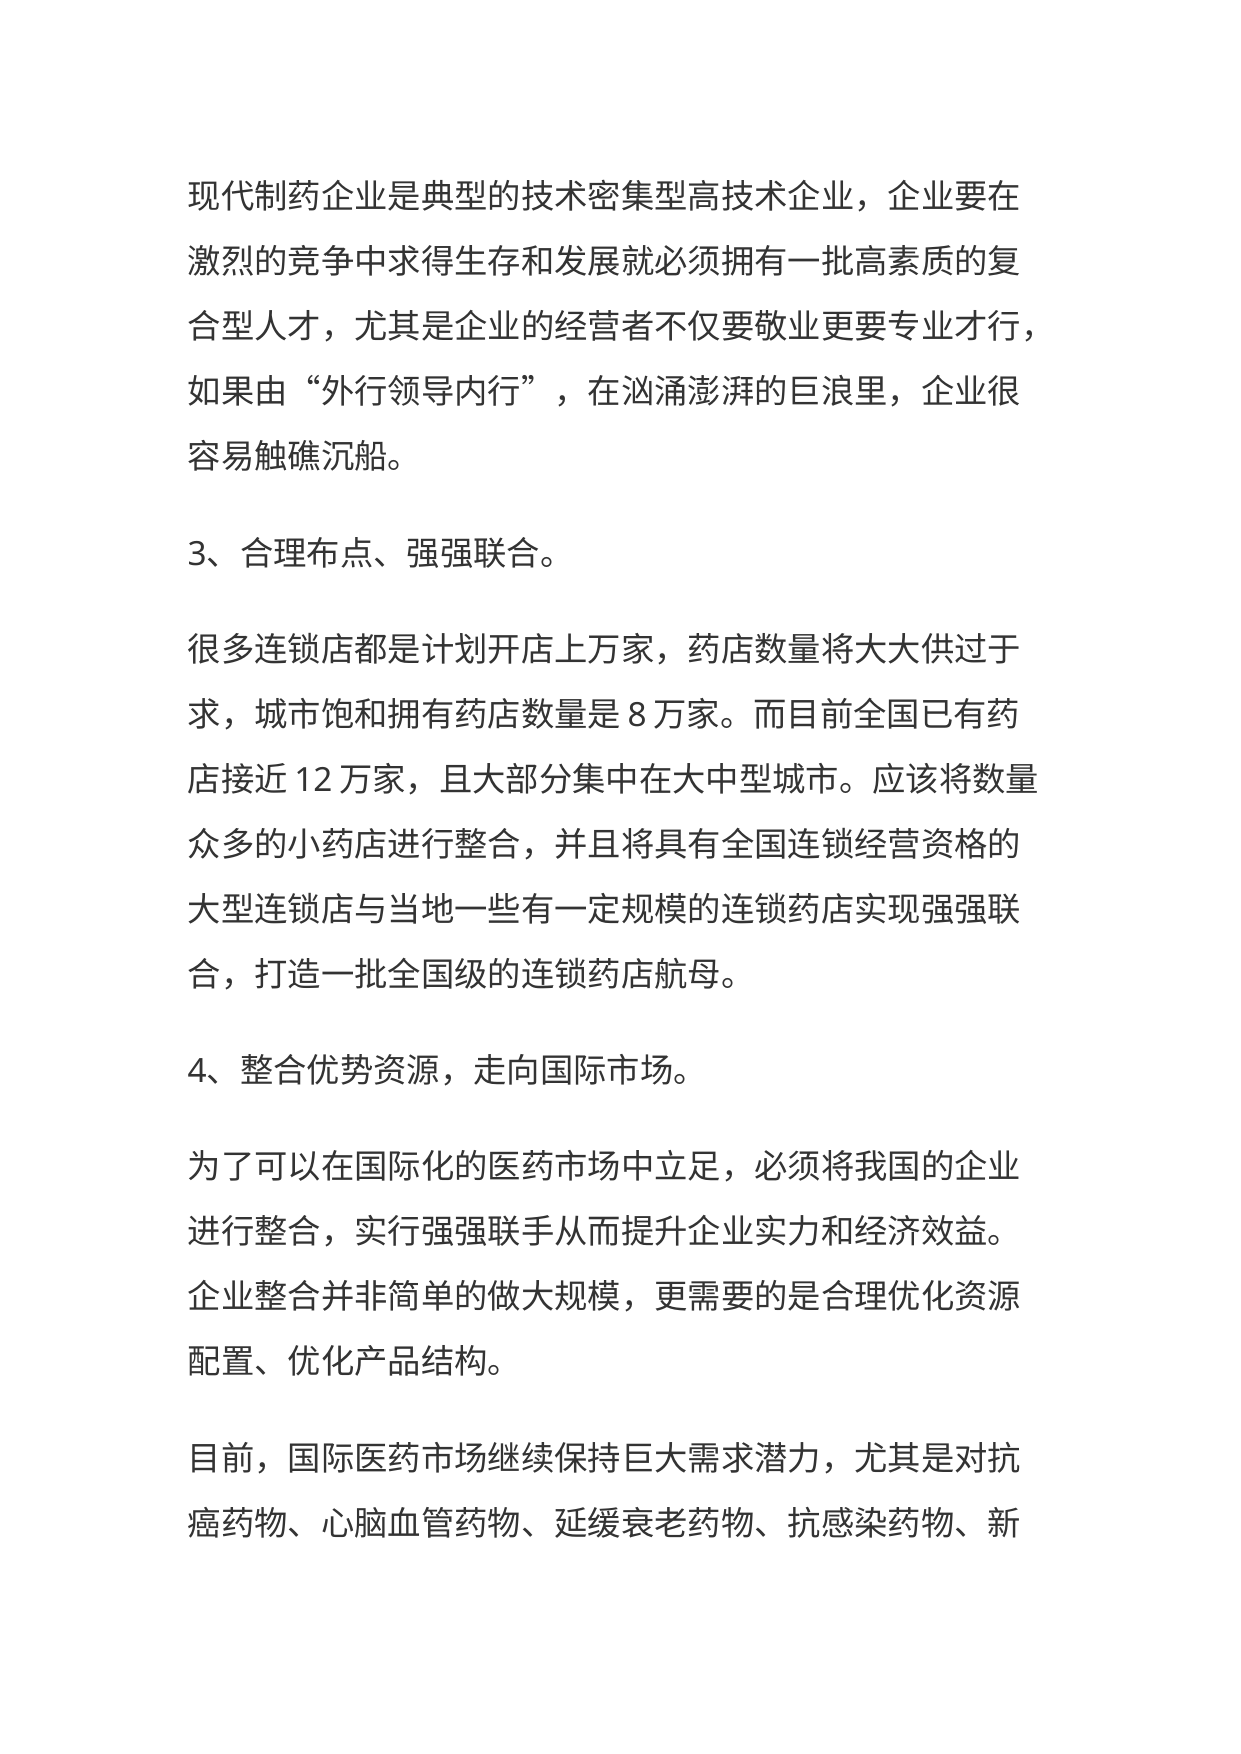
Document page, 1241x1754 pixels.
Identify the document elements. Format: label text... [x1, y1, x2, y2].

list 整合优势资源，走向国际市场。 [187, 1036, 1053, 1101]
text 3、合理布点、强强联合。 [187, 518, 1053, 583]
text 很多连锁店都是计划开店上万家，药店数量将大大供过于求，城市饱和拥有药店数量是8万家。而目前全国已有药店接近12万家，且大部分集中在大中型城市。应该将数量众多的小药店进行整合，并且将具有全国连锁经营资格的大型连锁店与当地一些有一定规模的连锁药店实现强强联合，打造一批全国级的连锁药店航母。 [187, 614, 1053, 1004]
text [187, 1423, 1053, 1553]
text 现代制药企业是典型的技术密集型高技术企业，企业要在激烈的竞争中求得生存和发展就必须拥有一批高素质的复合型人才，尤其是企业的经营者不仅要敬业更要专业才行，如果由“外行领导内行”，在汹涌澎湃的巨浪里，企业很容易触礁沉船。 [187, 162, 1053, 487]
text 为了可以在国际化的医药市场中立足，必须将我国的企业进行整合，实行强强联手从而提升企业实力和经济效益。企业整合并非简单的做大规模，更需要的是合理优化资源配置、优化产品结构。 [187, 1132, 1053, 1392]
